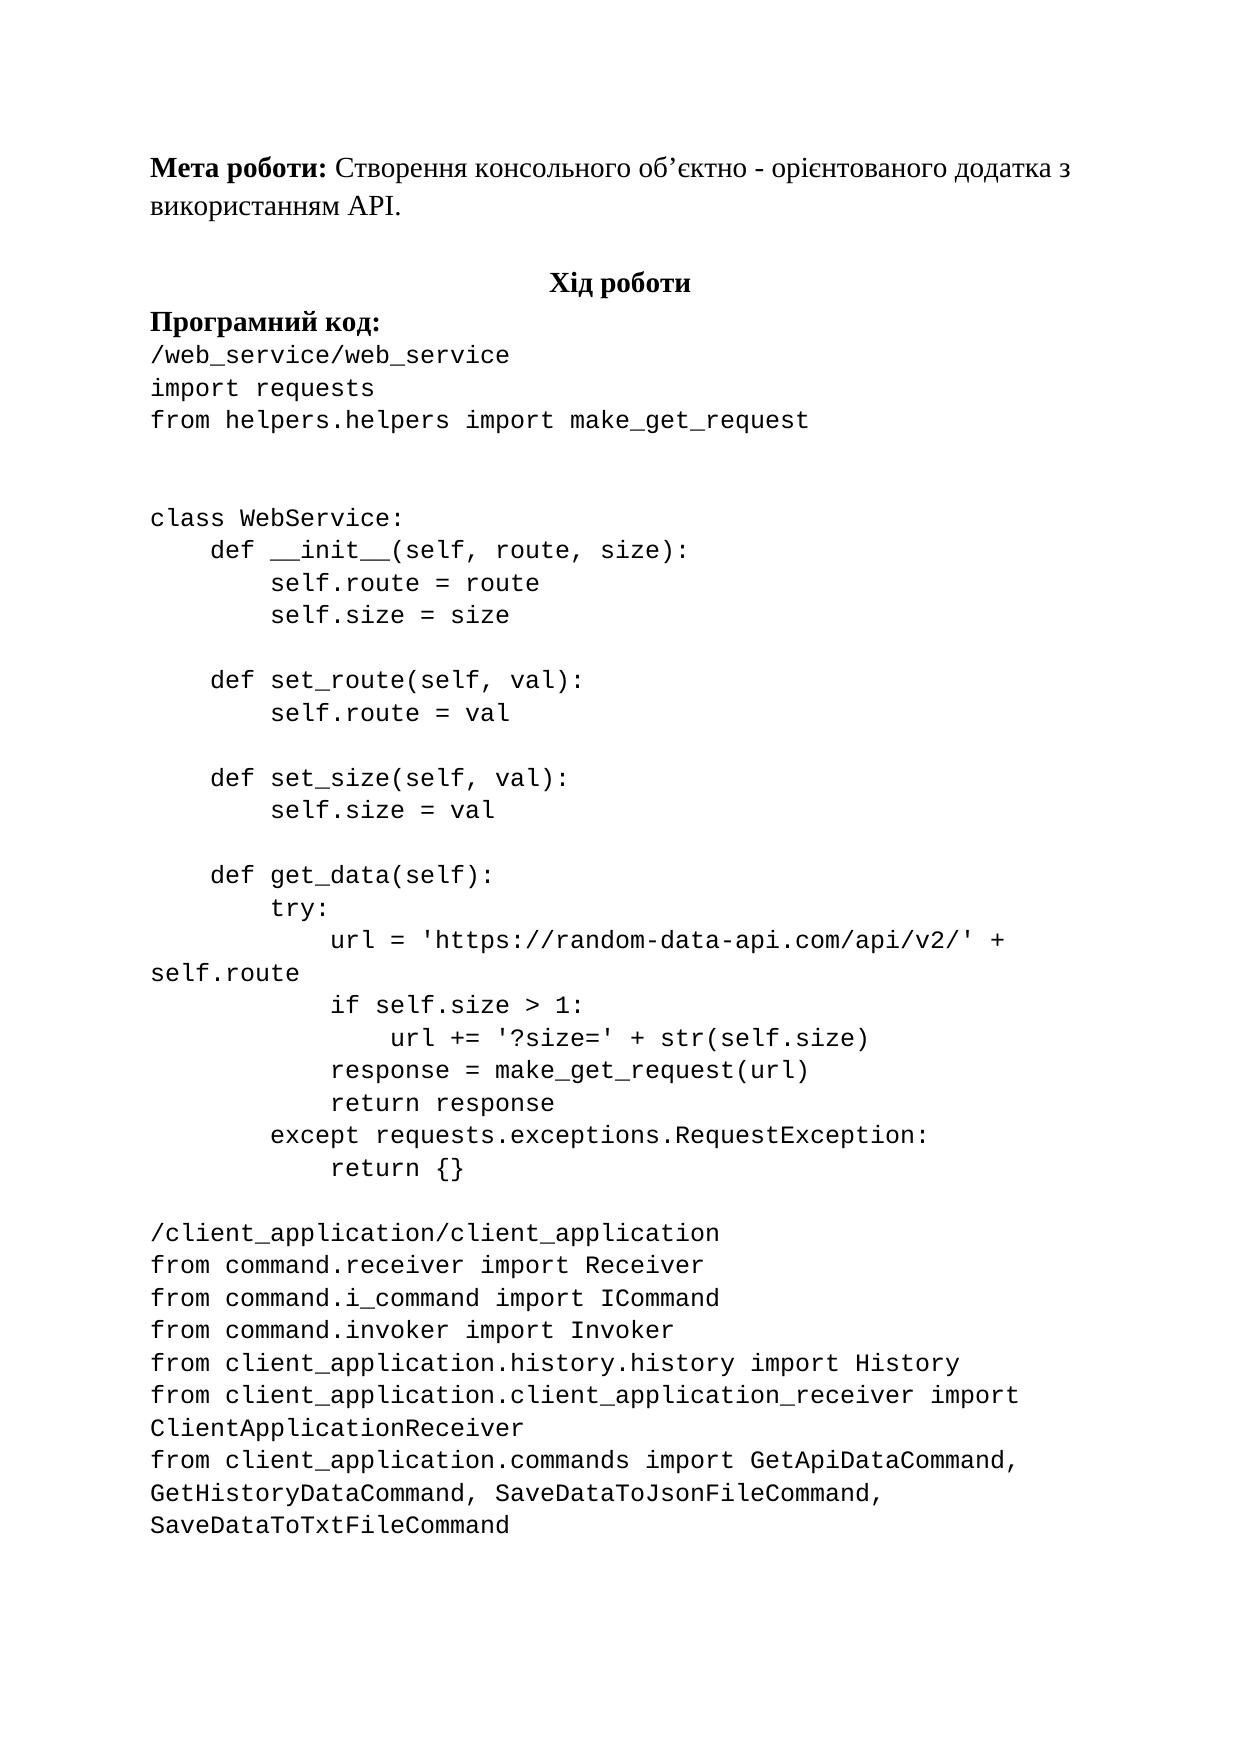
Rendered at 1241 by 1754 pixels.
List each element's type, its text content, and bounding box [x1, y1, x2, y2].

text import requests [150, 375, 1090, 403]
text Мета роботи: Створення консольного об’єктно - орієнтованого додатка з використанням API. [150, 150, 1090, 222]
text url += '?size=' + str(self.size) [150, 1025, 1090, 1053]
text from command.receiver import Receiver [150, 1253, 1090, 1281]
text Програмний код: [150, 304, 1090, 338]
text self.size = val [150, 798, 1090, 826]
text from client_application.client_application_receiver import ClientApplicationReceiver [150, 1383, 1090, 1443]
text response = make_get_request(url) [150, 1058, 1090, 1086]
text if self.size > 1: [150, 993, 1090, 1021]
text from command.invoker import Invoker [150, 1318, 1090, 1346]
text Хід роботи [150, 266, 1090, 299]
text self.size = size [150, 603, 1090, 631]
text return {} [150, 1155, 1090, 1183]
text def __init__(self, route, size): [150, 538, 1090, 566]
text class WebService: [150, 505, 1090, 533]
text /client_application/client_application [150, 1220, 1090, 1248]
text from helpers.helpers import make_get_request [150, 408, 1090, 436]
text try: [150, 895, 1090, 923]
text self.route = route [150, 570, 1090, 598]
text def set_size(self, val): [150, 765, 1090, 793]
text def get_data(self): [150, 863, 1090, 891]
text except requests.exceptions.RequestException: [150, 1123, 1090, 1151]
text from client_application.history.history import History [150, 1350, 1090, 1378]
text from command.i_command import ICommand [150, 1285, 1090, 1313]
text from client_application.commands import GetApiDataCommand, GetHistoryDataCommand, SaveDataToJsonFileCommand, SaveDataToTxtFileCommand [150, 1448, 1090, 1541]
text return response [150, 1090, 1090, 1118]
text self.route = val [150, 700, 1090, 728]
text /web_service/web_service [150, 343, 1090, 371]
text url = 'https://random-data-api.com/api/v2/' + self.route [150, 928, 1090, 988]
text def set_route(self, val): [150, 668, 1090, 696]
